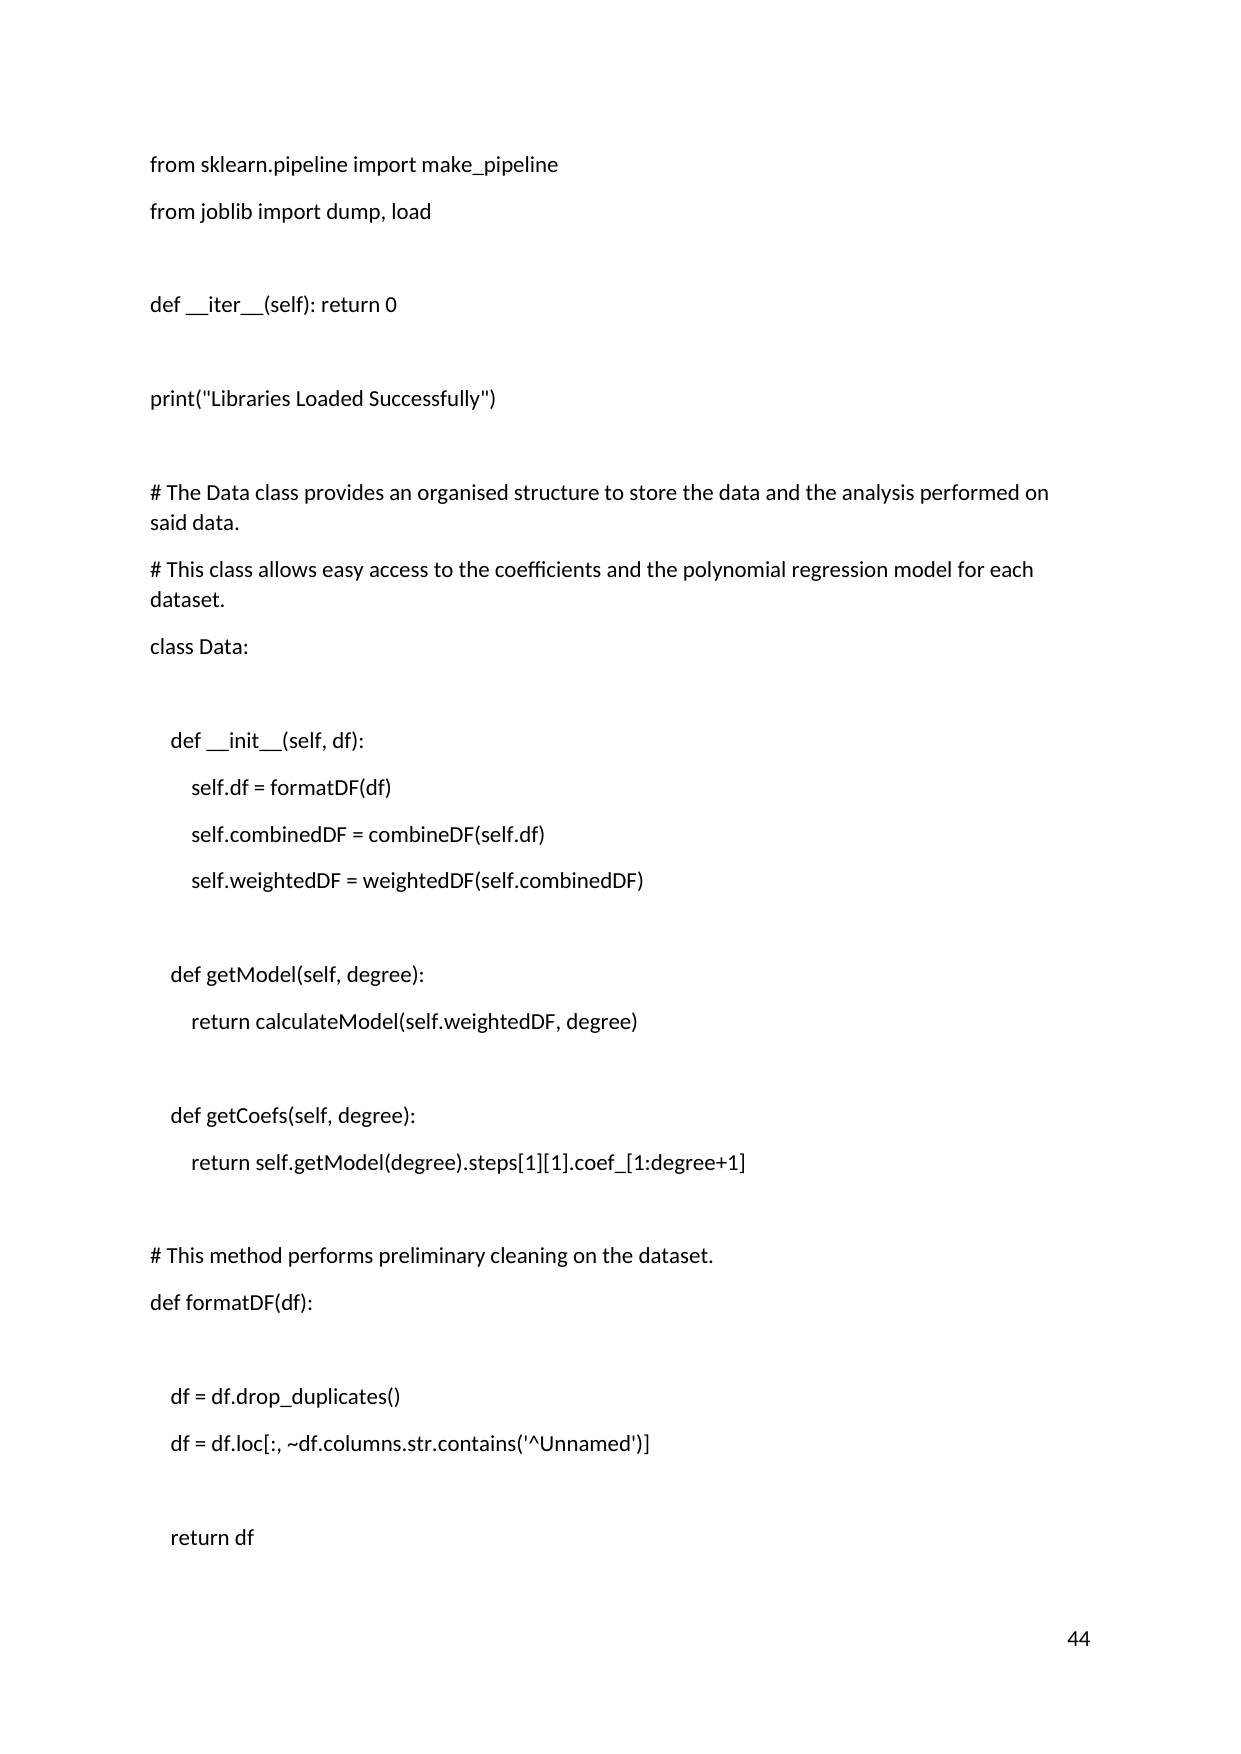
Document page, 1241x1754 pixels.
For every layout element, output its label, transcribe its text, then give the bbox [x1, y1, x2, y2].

text # This class allows easy access to the coefficients and the polynomial regression model for each dataset. [150, 555, 1090, 613]
text def getCoefs(self, degree): [150, 1101, 1090, 1129]
text return df [150, 1523, 1090, 1551]
text from joblib import dump, load [150, 197, 1090, 225]
text return self.getModel(degree).steps[1][1].coef_[1:degree+1] [150, 1148, 1090, 1176]
text def __init__(self, df): [150, 726, 1090, 754]
text # The Data class provides an organised structure to store the data and the analysis performed on said data. [150, 478, 1090, 536]
text self.weightedDF = weightedDF(self.combinedDF) [150, 867, 1090, 895]
text df = df.drop_duplicates() [150, 1382, 1090, 1410]
text # This method performs preliminary cleaning on the dataset. [150, 1242, 1090, 1270]
text def formatDF(df): [150, 1288, 1090, 1317]
text self.df = formatDF(df) [150, 773, 1090, 801]
text def getModel(self, degree): [150, 960, 1090, 988]
text def __iter__(self): return 0 [150, 291, 1090, 319]
text return calculateModel(self.weightedDF, degree) [150, 1007, 1090, 1035]
text df = df.loc[:, ~df.columns.str.contains('^Unnamed')] [150, 1429, 1090, 1457]
text self.combinedDF = combineDF(self.df) [150, 820, 1090, 848]
text class Data: [150, 632, 1090, 660]
text from sklearn.pipeline import make_pipeline [150, 150, 1090, 178]
text print("Libraries Loaded Successfully") [150, 384, 1090, 412]
